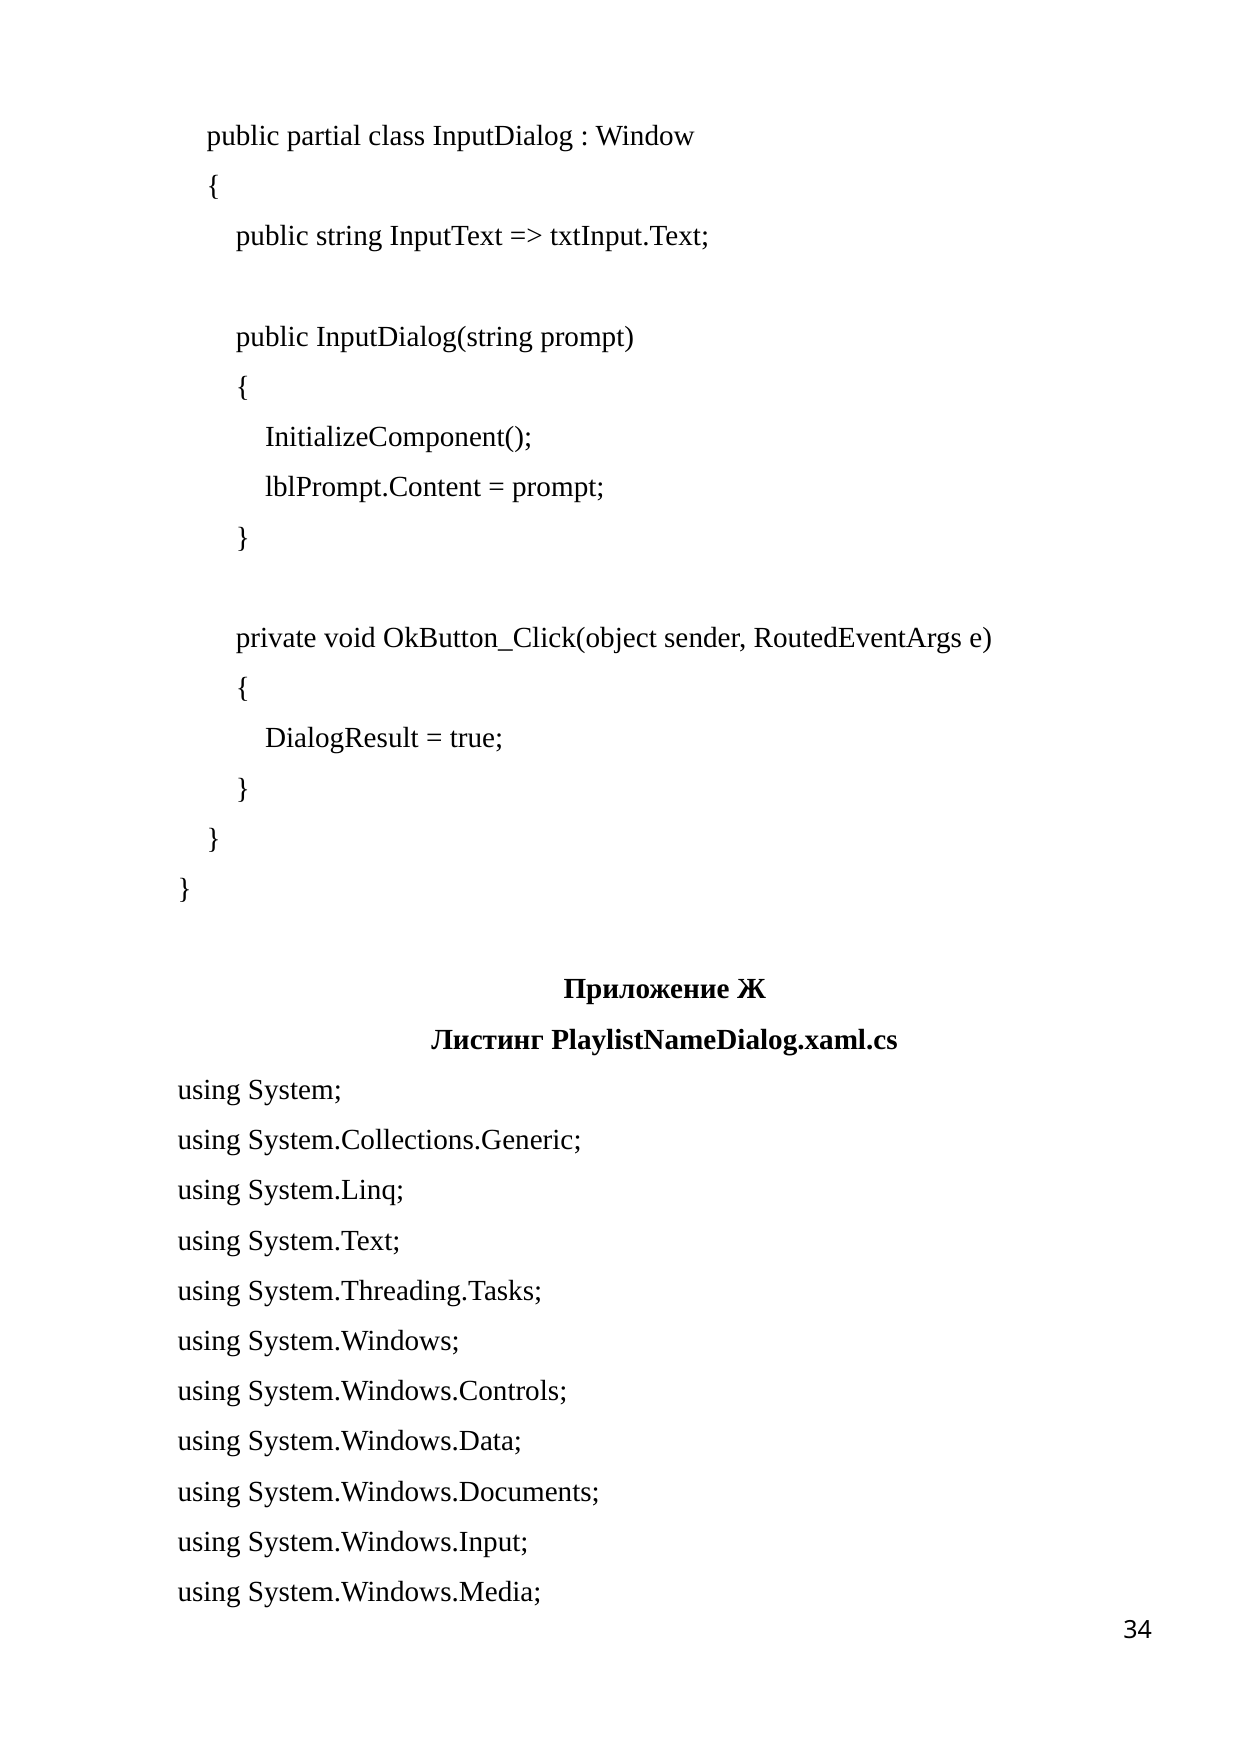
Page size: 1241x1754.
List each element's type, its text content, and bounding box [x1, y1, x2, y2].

text DialogResult = true; [177, 721, 1152, 754]
text { [177, 168, 1152, 202]
text using System.Windows.Input; [177, 1524, 1152, 1557]
text using System.Windows.Documents; [177, 1474, 1152, 1507]
text public InputDialog(string prompt) [177, 319, 1152, 352]
text } [177, 520, 1152, 553]
text } [177, 871, 1152, 905]
text using System.Text; [177, 1223, 1152, 1256]
text InitializeComponent(); [177, 419, 1152, 453]
text lblPrompt.Content = prompt; [177, 469, 1152, 503]
text Листинг PlaylistNameDialog.xaml.cs [177, 1022, 1152, 1055]
text private void OkButton_Click(object sender, RoutedEventArgs e) [177, 620, 1152, 654]
text using System.Linq; [177, 1172, 1152, 1206]
text public partial class InputDialog : Window [177, 118, 1152, 152]
text } [177, 821, 1152, 854]
text using System.Windows.Controls; [177, 1373, 1152, 1407]
text using System.Threading.Tasks; [177, 1273, 1152, 1306]
text using System.Windows.Media; [177, 1574, 1152, 1608]
text using System.Windows.Data; [177, 1423, 1152, 1457]
text { [177, 670, 1152, 704]
text } [177, 771, 1152, 804]
text { [177, 369, 1152, 403]
text using System.Windows; [177, 1323, 1152, 1357]
text public string InputText => txtInput.Text; [177, 218, 1152, 252]
text Приложение Ж [177, 972, 1152, 1005]
text using System.Collections.Generic; [177, 1122, 1152, 1156]
text using System; [177, 1072, 1152, 1106]
